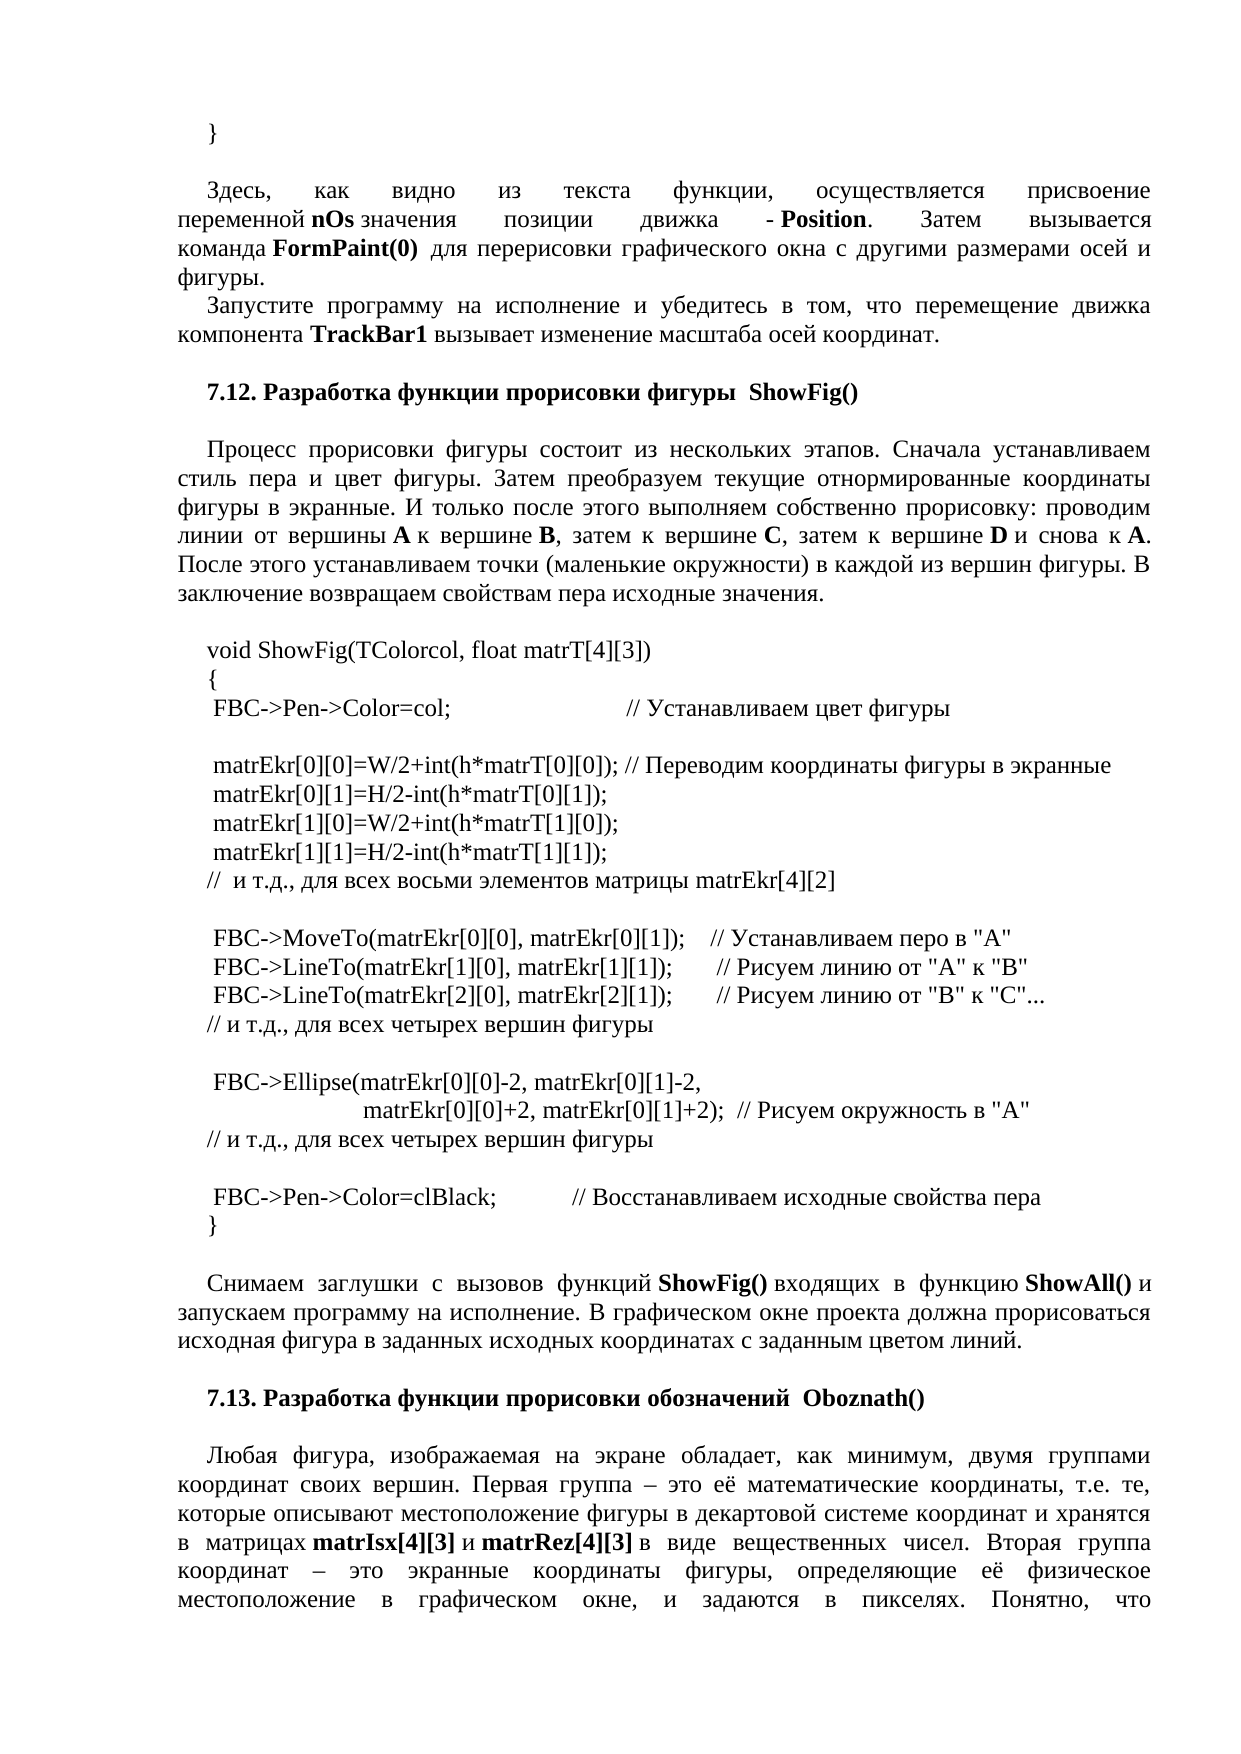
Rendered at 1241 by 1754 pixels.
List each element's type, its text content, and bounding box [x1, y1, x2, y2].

text void ShowFig(TColorcol, float matrT[4][3]) [177, 636, 1152, 664]
text } [177, 118, 1152, 147]
text matrEkr[1][0]=W/2+int(h*matrT[1][0]); [177, 808, 1152, 837]
text matrEkr[0][0]=W/2+int(h*matrT[0][0]); // Переводим координаты фигуры в экранные [177, 751, 1152, 779]
text 7.12. Разработка функции прорисовки фигуры ShowFig() [177, 377, 1152, 406]
text FBC->LineTo(matrEkr[2][0], matrEkr[2][1]); // Рисуем линию от "В" к "С"... [177, 981, 1152, 1009]
text FBC->Pen->Color=col; // Устанавливаем цвет фигуры [177, 693, 1152, 722]
text matrEkr[0][0]+2, matrEkr[0][1]+2); // Рисуем окружность в "А" [177, 1096, 1152, 1124]
text FBC->LineTo(matrEkr[1][0], matrEkr[1][1]); // Рисуем линию от "А" к "В" [177, 952, 1152, 981]
text 7.13. Разработка функции прорисовки обозначений Oboznath() [177, 1383, 1152, 1412]
text Здесь, как видно из текста функции, осуществляется присвоение переменной nOs значения позиции движка - Position. Затем вызывается команда FormPaint(0) для перерисовки графического окна с другими размерами осей и фигуры. [177, 176, 1152, 291]
text FBC->Pen->Color=clBlack; // Восстанавливаем исходные свойства пера [177, 1182, 1152, 1211]
text } [177, 1211, 1152, 1239]
text // и т.д., для всех четырех вершин фигуры [177, 1009, 1152, 1038]
text // и т.д., для всех восьми элементов матрицы matrEkr[4][2] [177, 866, 1152, 894]
text { [177, 664, 1152, 693]
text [177, 1441, 1152, 1613]
text // и т.д., для всех четырех вершин фигуры [177, 1124, 1152, 1153]
text matrEkr[0][1]=H/2-int(h*matrT[0][1]); [177, 779, 1152, 808]
text Запустите программу на исполнение и убедитесь в том, что перемещение движка компонента TrackBar1 вызывает изменение масштаба осей координат. [177, 291, 1152, 348]
text Снимаем заглушки с вызовов функций ShowFig() входящих в функцию ShowAll() и запускаем программу на исполнение. В графическом окне проекта должна прорисоваться исходная фигура в заданных исходных координатах с заданным цветом линий. [177, 1268, 1152, 1354]
text FBC->MoveTo(matrEkr[0][0], matrEkr[0][1]); // Устанавливаем перо в "А" [177, 923, 1152, 952]
text FBC->Ellipse(matrEkr[0][0]-2, matrEkr[0][1]-2, [177, 1067, 1152, 1096]
text matrEkr[1][1]=H/2-int(h*matrT[1][1]); [177, 837, 1152, 866]
text Процесс прорисовки фигуры состоит из нескольких этапов. Сначала устанавливаем стиль пера и цвет фигуры. Затем преобразуем текущие отнормированные координаты фигуры в экранные. И только после этого выполняем собственно прорисовку: проводим линии от вершины A к вершине B, затем к вершине C, затем к вершине D и снова к A. После этого устанавливаем точки (маленькие окружности) в каждой из вершин фигуры. В заключение возвращаем свойствам пера исходные значения. [177, 434, 1152, 607]
